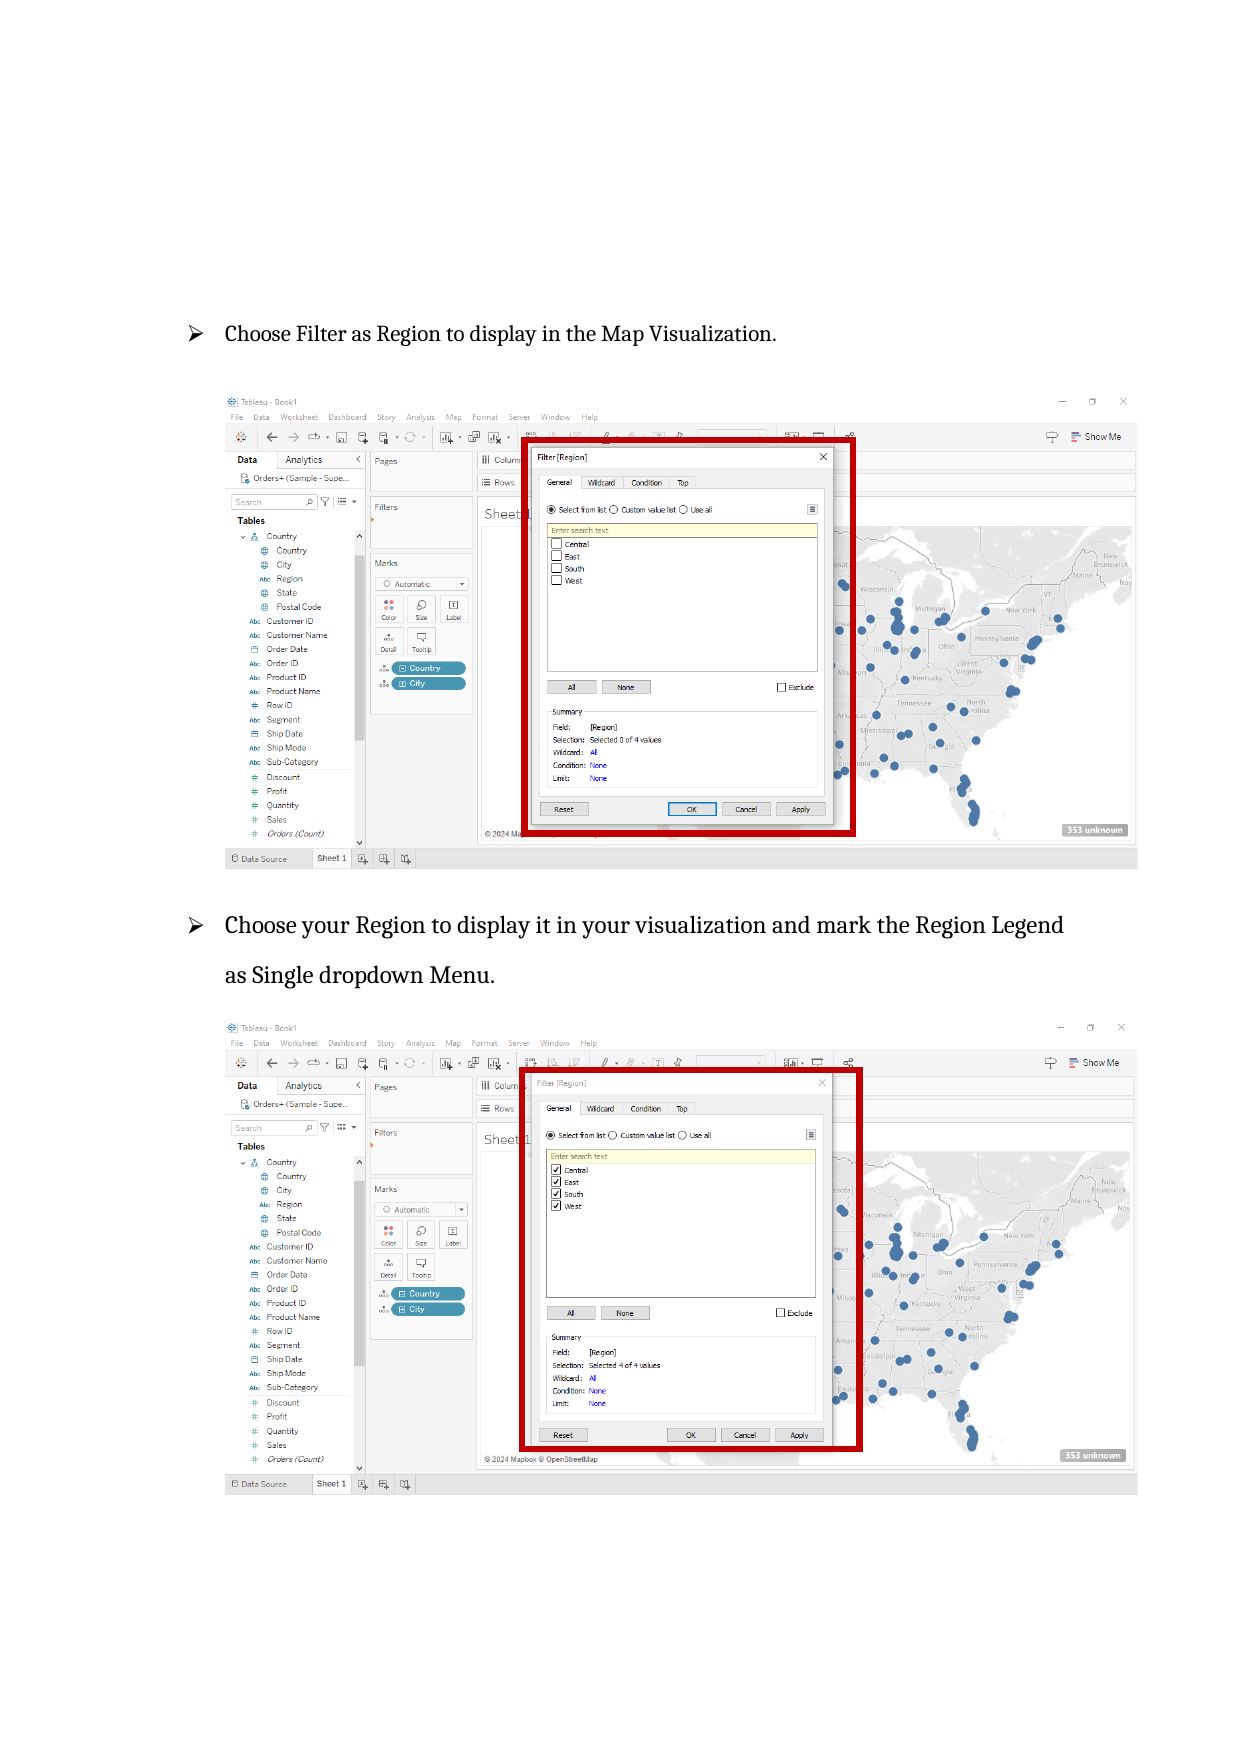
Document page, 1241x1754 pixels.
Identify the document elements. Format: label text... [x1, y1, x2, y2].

list Choose Filter as Region to display in the Map Visualization. [187, 308, 1090, 355]
picture [225, 395, 1138, 869]
picture [225, 1020, 1138, 1495]
list Choose your Region to display it in your visualization and mark the Region Legend as Single dropdown Menu. [187, 899, 1090, 990]
